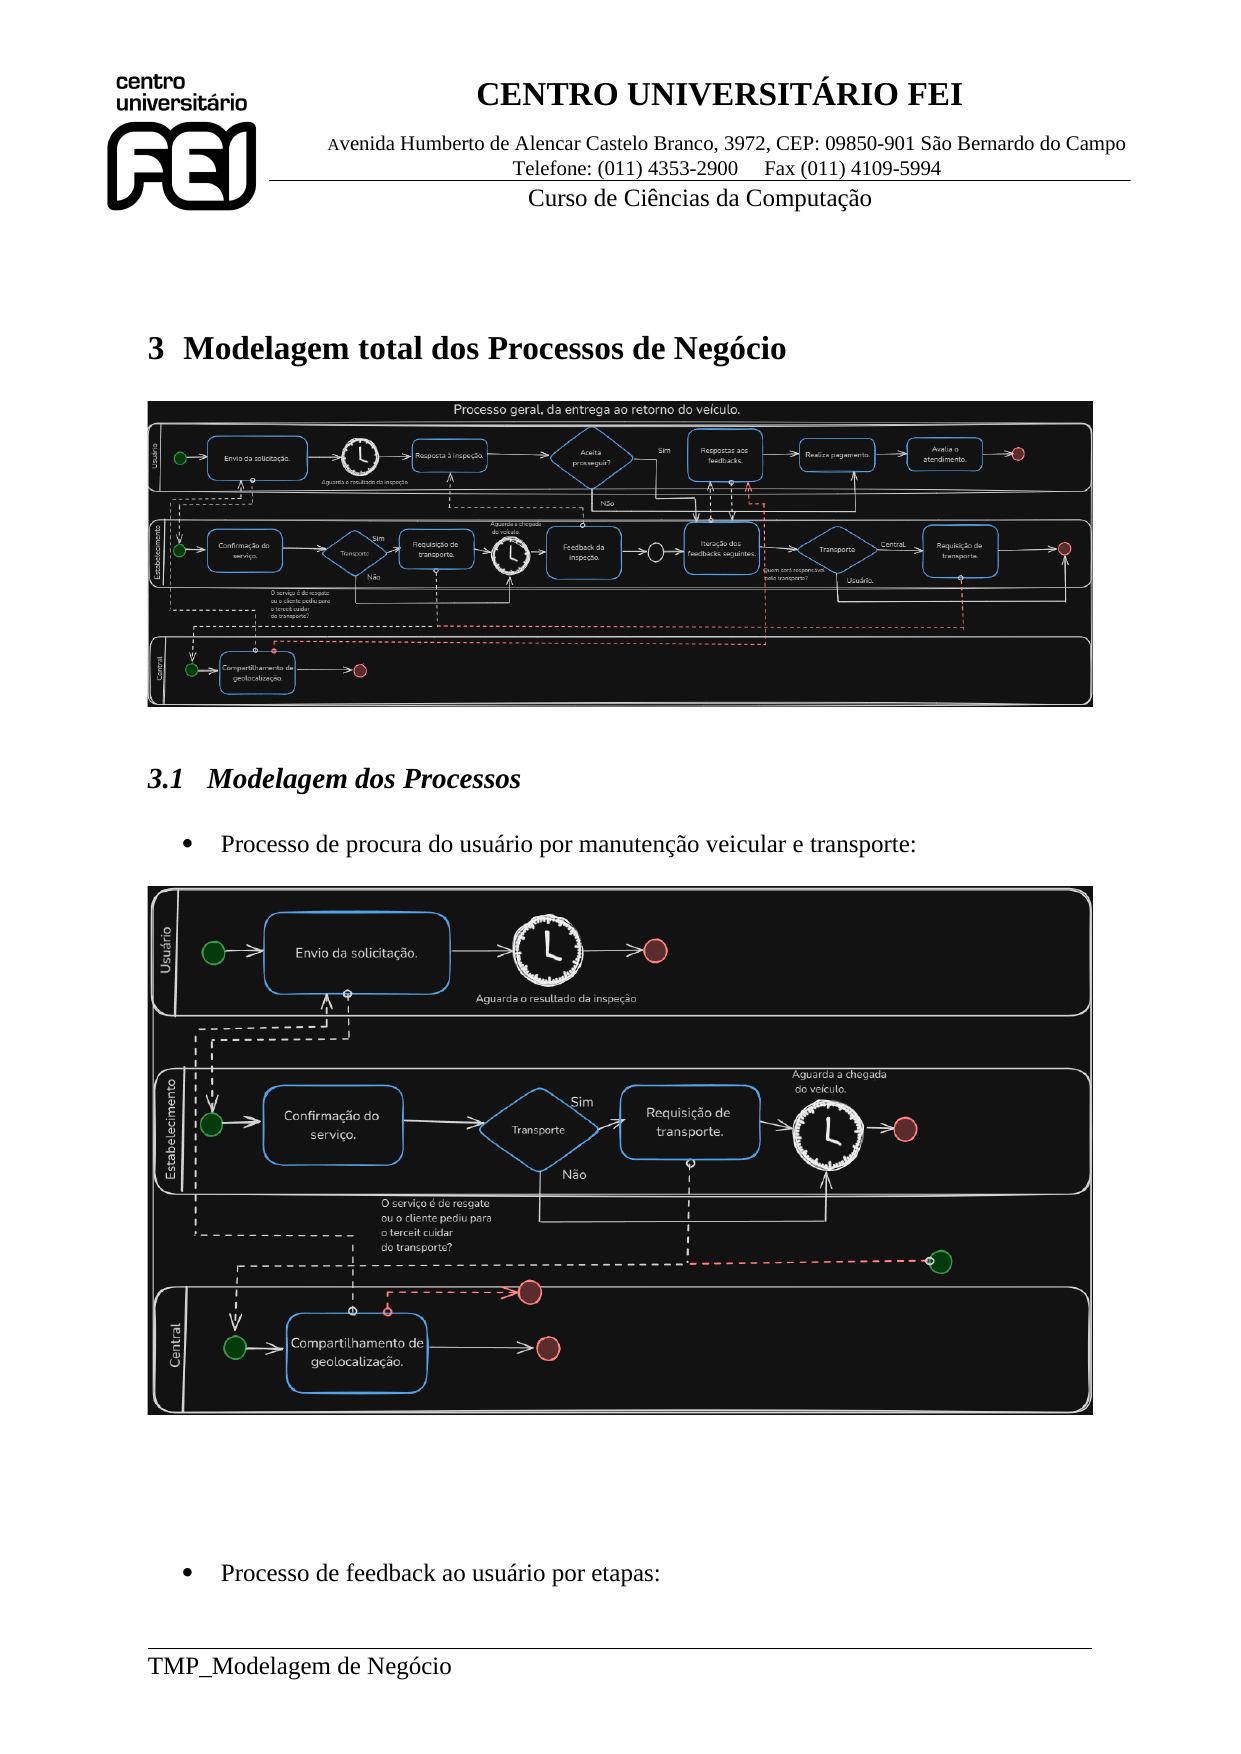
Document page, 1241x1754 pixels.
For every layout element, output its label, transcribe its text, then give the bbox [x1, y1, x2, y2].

list Processo de feedback ao usuário por etapas: [183, 1558, 1092, 1587]
subtitle Modelagem dos Processos [148, 761, 1092, 794]
list Processo de procura do usuário por manutenção veicular e transporte: [183, 829, 1092, 858]
subtitle Modelagem total dos Processos de Negócio [148, 328, 1092, 367]
picture [147, 886, 1093, 1415]
picture [102, 73, 260, 213]
picture [147, 401, 1093, 707]
